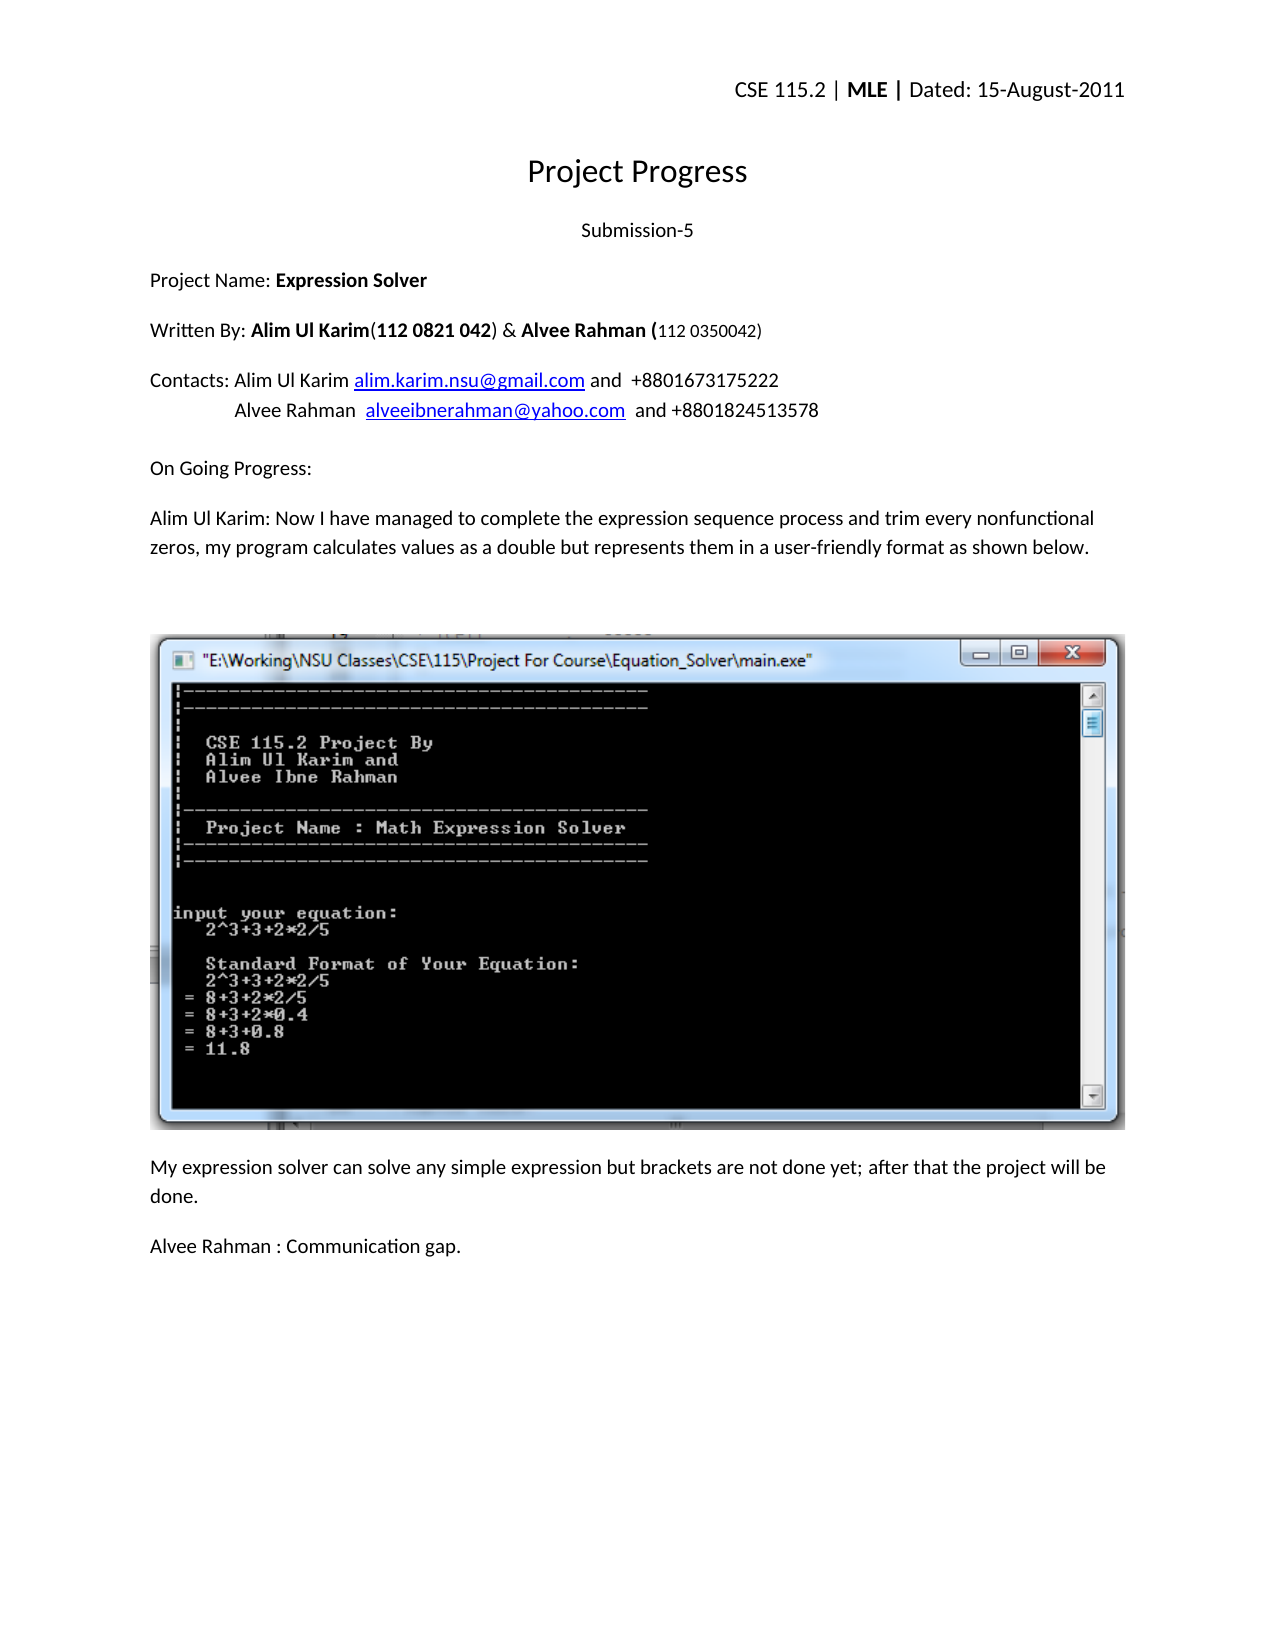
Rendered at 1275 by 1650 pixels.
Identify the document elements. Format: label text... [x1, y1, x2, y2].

text My expression solver can solve any simple expression but brackets are not done yet; after that the project will be done. [150, 1154, 1125, 1209]
text Alim Ul Karim: Now I have managed to complete the expression sequence process and trim every nonfunctional zeros, my program calculates values as a double but represents them in a user-friendly format as shown below. [150, 505, 1125, 560]
text On Going Progress: [150, 455, 1125, 481]
text Submission-5 [150, 218, 1125, 243]
picture [150, 634, 1125, 1130]
text Contacts: Alim Ul Karim alim.karim.nsu@gmail.com and +8801673175222 [150, 368, 1125, 393]
text Written By: Alim Ul Karim(112 0821 042) & Alvee Rahman (112 0350042) [150, 318, 1125, 343]
text Alvee Rahman : Communication gap. [150, 1234, 1125, 1259]
text Project Name: Expression Solver [150, 268, 1125, 293]
text Project Progress [150, 150, 1125, 191]
text Alvee Rahman alveeibnerahman@yahoo.com and +8801824513578 [150, 397, 1125, 422]
